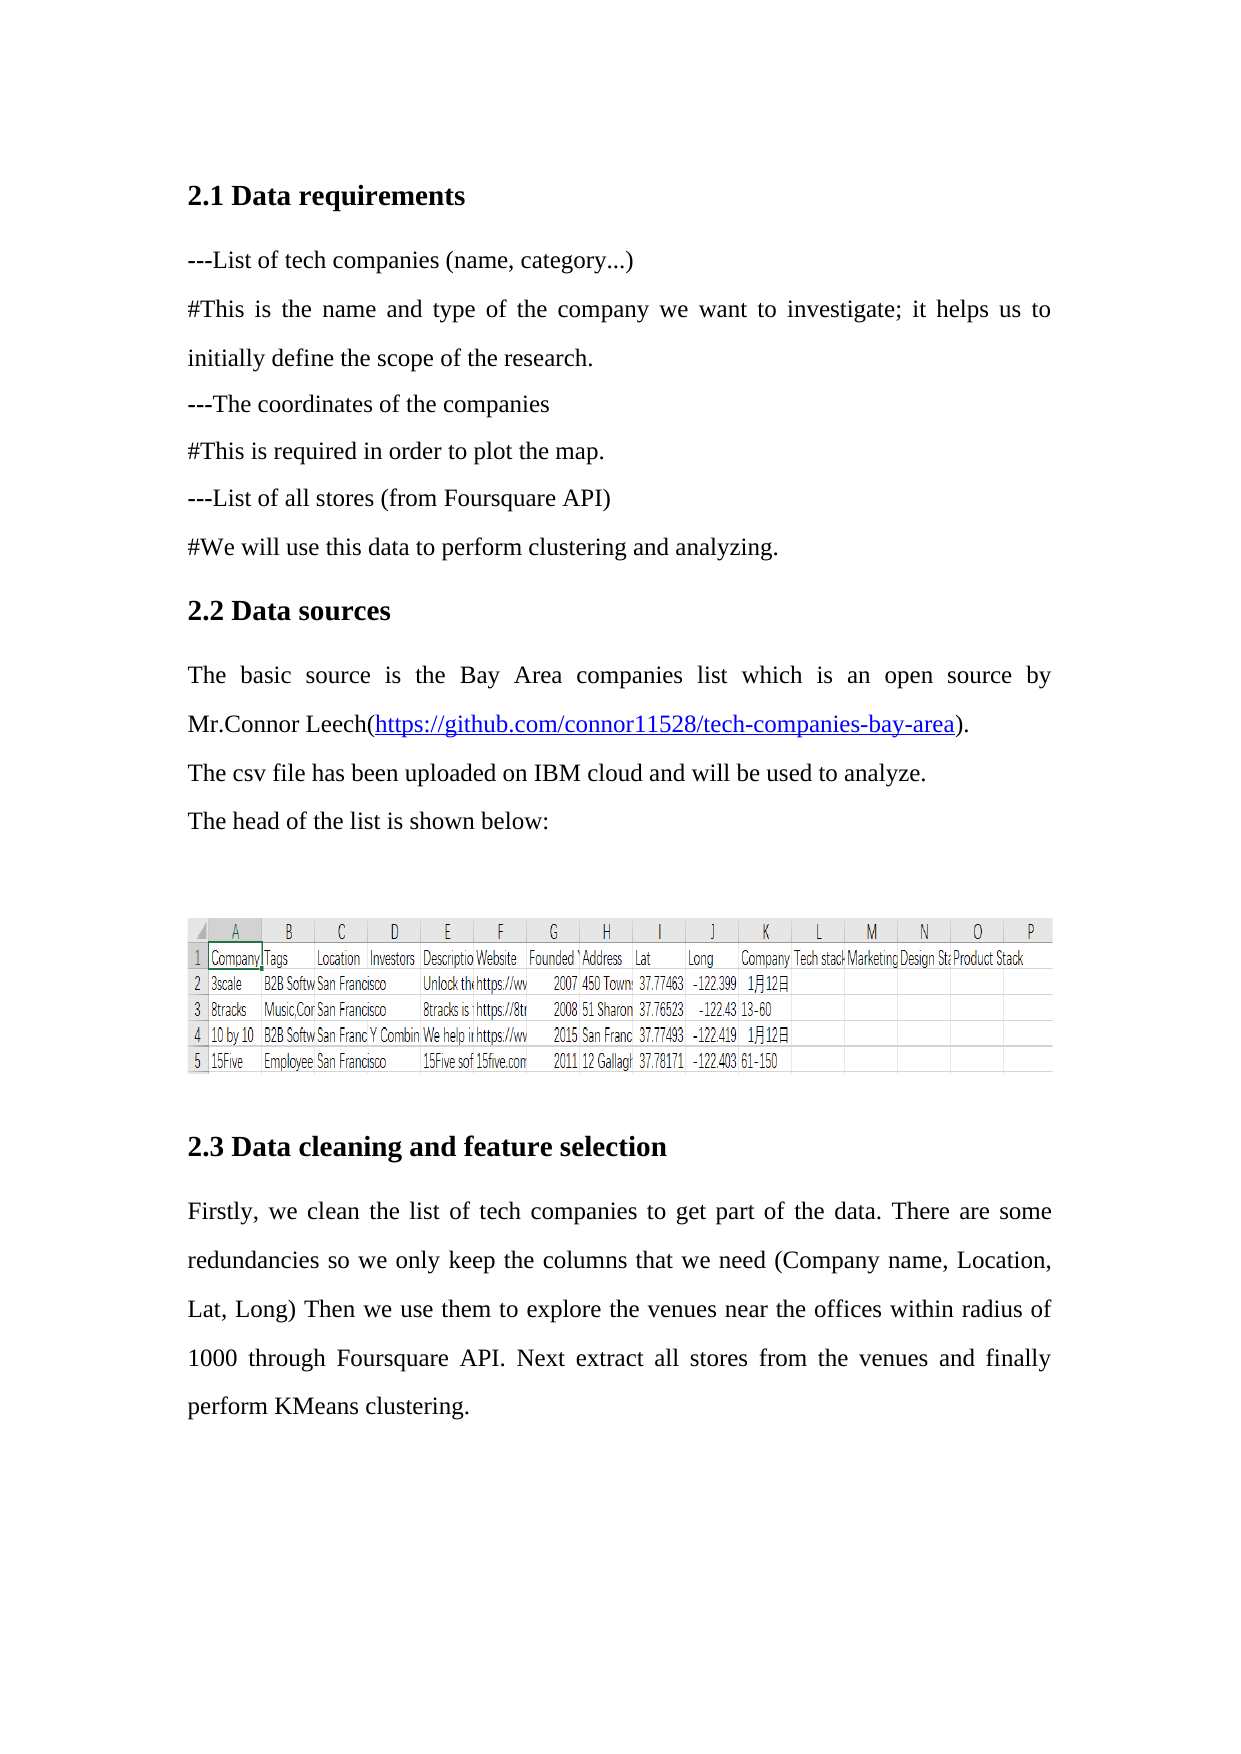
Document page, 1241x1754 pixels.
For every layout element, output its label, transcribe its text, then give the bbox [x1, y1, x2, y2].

text 2.1 Data requirements ---List of tech companies (name, category...) #This is the name and type of the company we want to investigate; it helps us to initially define the scope of the research. [187, 312, 1053, 373]
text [187, 1074, 1053, 1422]
text #This is required in order to plot the map. [187, 434, 1053, 467]
text ---The coordinates of the companies [187, 388, 1053, 420]
picture [187, 918, 1053, 1074]
text ---List of all stores (from Foursquare API) #We will use this data to perform clustering and analyzing. [187, 481, 1053, 563]
text 2.1 Data requirements ---List of tech companies (name, category...) #This is the name and type of the company we want to investigate; it helps us to initially define the scope of the research. [187, 162, 1053, 306]
